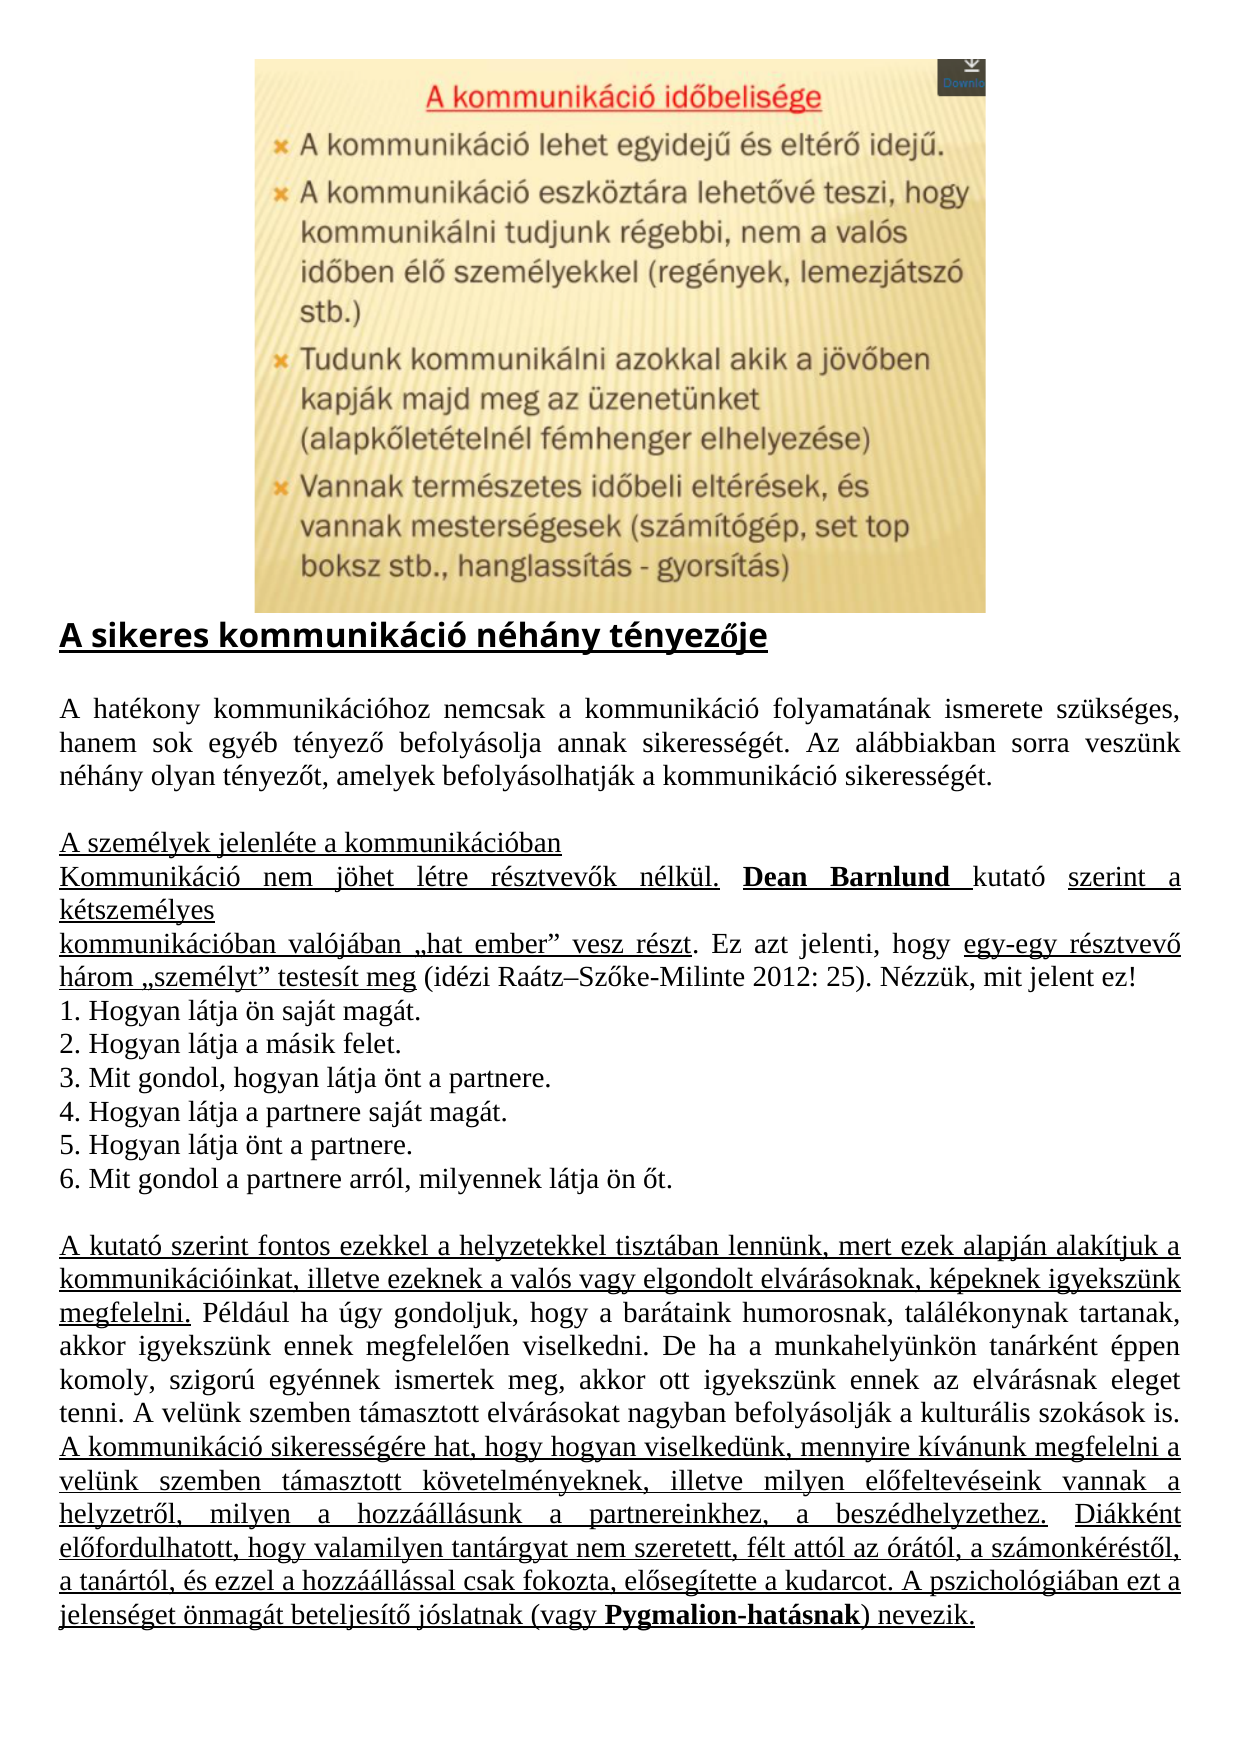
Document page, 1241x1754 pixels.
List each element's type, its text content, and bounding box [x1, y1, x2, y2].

picture [254, 59, 986, 613]
text 3. Mit gondol, hogyan látja önt a partnere. [59, 1060, 1181, 1094]
text kommunikációban valójában „hat ember” vesz részt. Ez azt jelenti, hogy egy-egy résztvevő három „személyt” testesít meg (idézi Raátz–Szőke-Milinte 2012: 25). Nézzük, mit jelent ez! [59, 926, 1181, 993]
text 5. Hogyan látja önt a partnere. [59, 1127, 1181, 1161]
text 6. Mit gondol a partnere arról, milyennek látja ön őt. [59, 1161, 1181, 1194]
text Kommunikáció nem jöhet létre résztvevők nélkül. Dean Barnlund kutató szerint a kétszemélyes [59, 859, 1181, 926]
text 1. Hogyan látja ön saját magát. [59, 993, 1181, 1027]
text 2. Hogyan látja a másik felet. [59, 1027, 1181, 1060]
text A kutató szerint fontos ezekkel a helyzetekkel tisztában lennünk, mert ezek alapján alakítjuk a kommunikációinkat, illetve ezeknek a valós vagy elgondolt elvárásoknak, képeknek igyekszünk megfelelni. Például ha úgy gondoljuk, hogy a barátaink humorosnak, találékonynak tartanak, akkor igyekszünk ennek megfelelően viselkedni. De ha a munkahelyünkön tanárként éppen komoly, szigorú egyénnek ismertek meg, akkor ott igyekszünk ennek az elvárásnak eleget tenni. A velünk szemben támasztott elvárásokat nagyban befolyásolják a kulturális szokások is. A kommunikáció sikerességére hat, hogy hogyan viselkedünk, mennyire kívánunk megfelelni a velünk szemben támasztott követelményeknek, illetve milyen előfeltevéseink vannak a helyzetről, milyen a hozzáállásunk a partnereinkhez, a beszédhelyzethez. Diákként előfordulhatott, hogy valamilyen tantárgyat nem szeretett, félt attól az órától, a számonkéréstől, a tanártól, és ezzel a hozzáállással csak fokozta, elősegítette a kudarcot. A pszichológiában ezt a jelenséget önmagát beteljesítő jóslatnak (vagy Pygmalion-hatásnak) nevezik. [59, 1292, 1181, 1458]
text A kutató szerint fontos ezekkel a helyzetekkel tisztában lennünk, mert ezek alapján alakítjuk a kommunikációinkat, illetve ezeknek a valós vagy elgondolt elvárásoknak, képeknek igyekszünk megfelelni. Például ha úgy gondoljuk, hogy a barátaink humorosnak, találékonynak tartanak, akkor igyekszünk ennek megfelelően viselkedni. De ha a munkahelyünkön tanárként éppen komoly, szigorú egyénnek ismertek meg, akkor ott igyekszünk ennek az elvárásnak eleget tenni. A velünk szemben támasztott elvárásokat nagyban befolyásolják a kulturális szokások is. A kommunikáció sikerességére hat, hogy hogyan viselkedünk, mennyire kívánunk megfelelni a velünk szemben támasztott követelményeknek, illetve milyen előfeltevéseink vannak a helyzetről, milyen a hozzáállásunk a partnereinkhez, a beszédhelyzethez. Diákként előfordulhatott, hogy valamilyen tantárgyat nem szeretett, félt attól az órától, a számonkéréstől, a tanártól, és ezzel a hozzáállással csak fokozta, elősegítette a kudarcot. A pszichológiában ezt a jelenséget önmagát beteljesítő jóslatnak (vagy Pygmalion-hatásnak) nevezik. [59, 1493, 1181, 1559]
text A sikeres kommunikáció néhány tényezője [59, 612, 1181, 658]
text A személyek jelenléte a kommunikációban [59, 825, 1181, 859]
text A hatékony kommunikációhoz nemcsak a kommunikáció folyamatának ismerete szükséges, hanem sok egyéb tényező befolyásolja annak sikerességét. Az alábbiakban sorra veszünk néhány olyan tényezőt, amelyek befolyásolhatják a kommunikáció sikerességét. [59, 691, 1181, 792]
text 4. Hogyan látja a partnere saját magát. [59, 1094, 1181, 1127]
